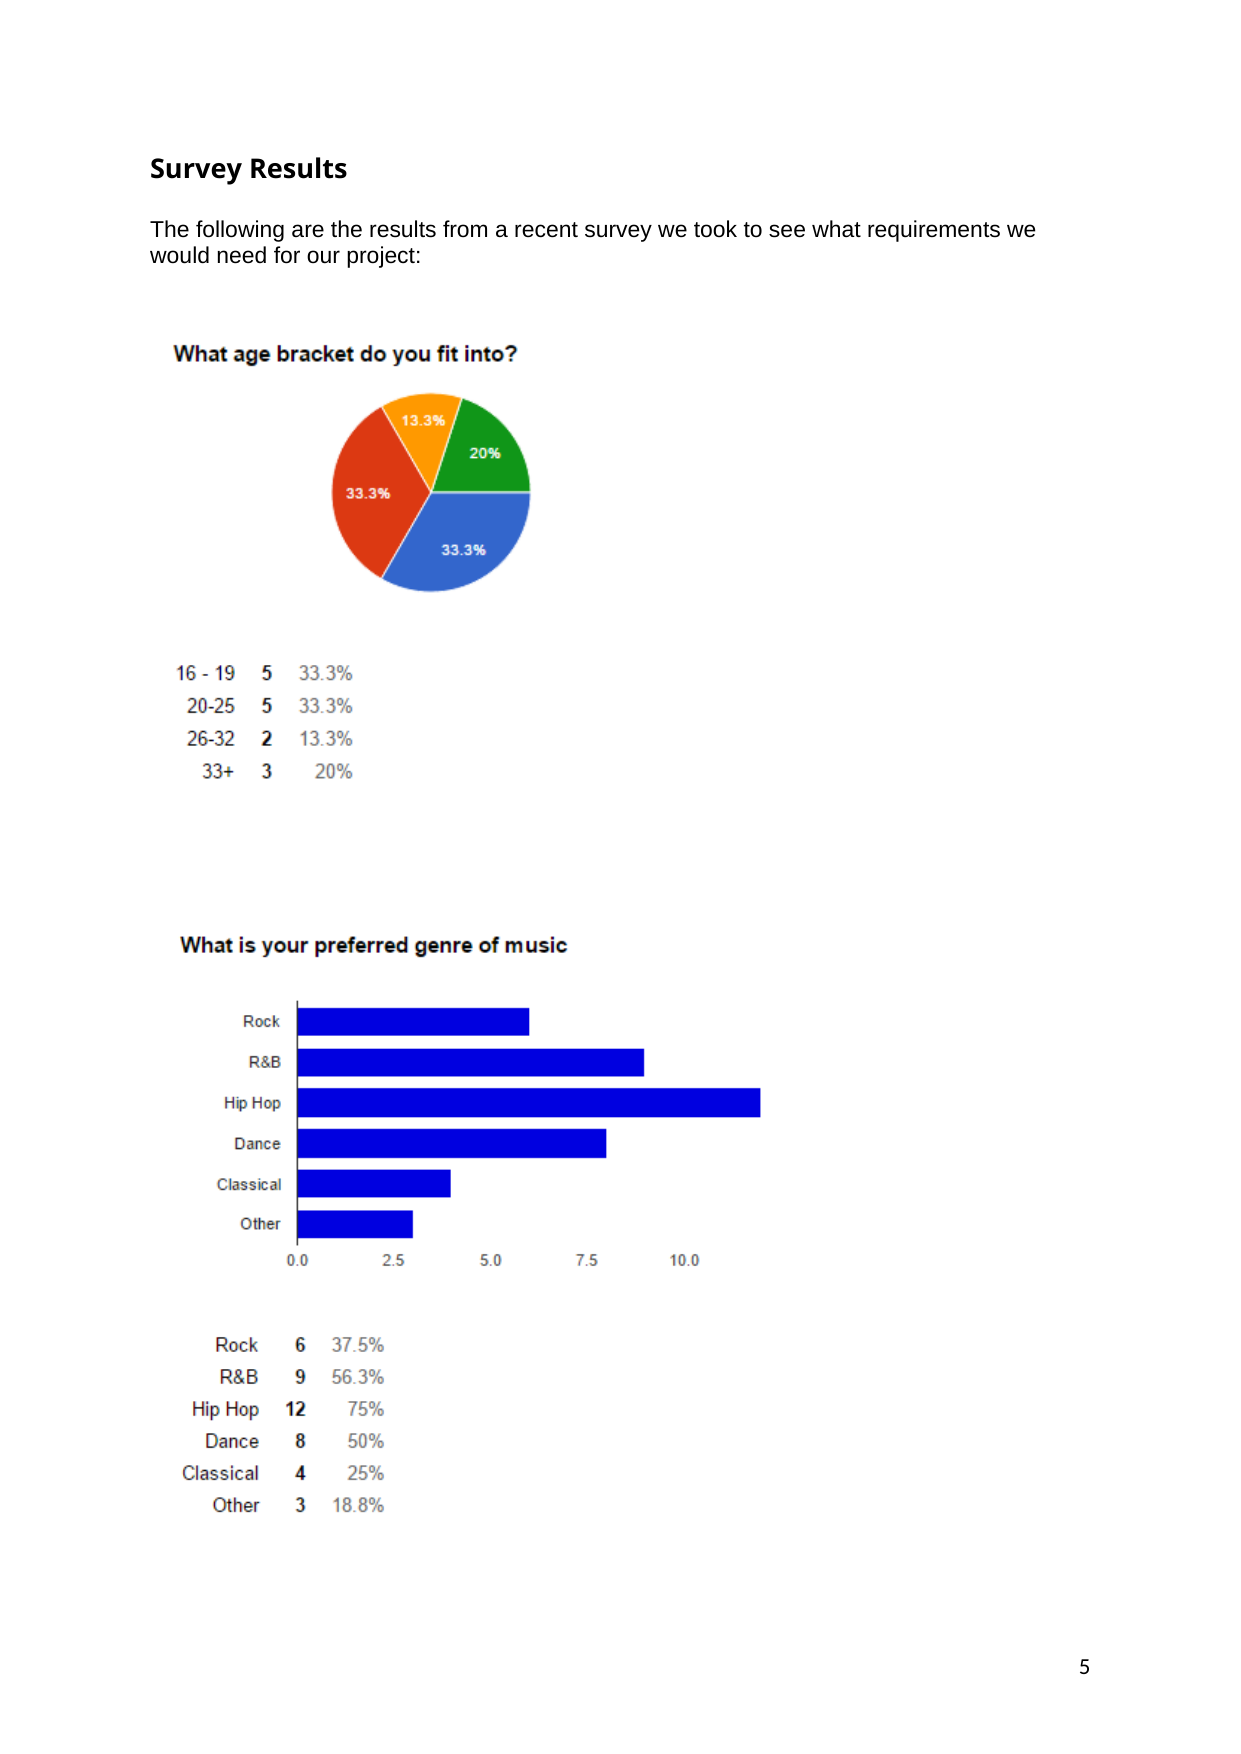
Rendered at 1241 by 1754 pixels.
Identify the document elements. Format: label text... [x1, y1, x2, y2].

picture [150, 915, 890, 1553]
text The following are the results from a recent survey we took to see what requirements we would need for our project: [150, 216, 1090, 269]
subtitle Survey Results [150, 150, 1090, 187]
picture [150, 326, 677, 801]
